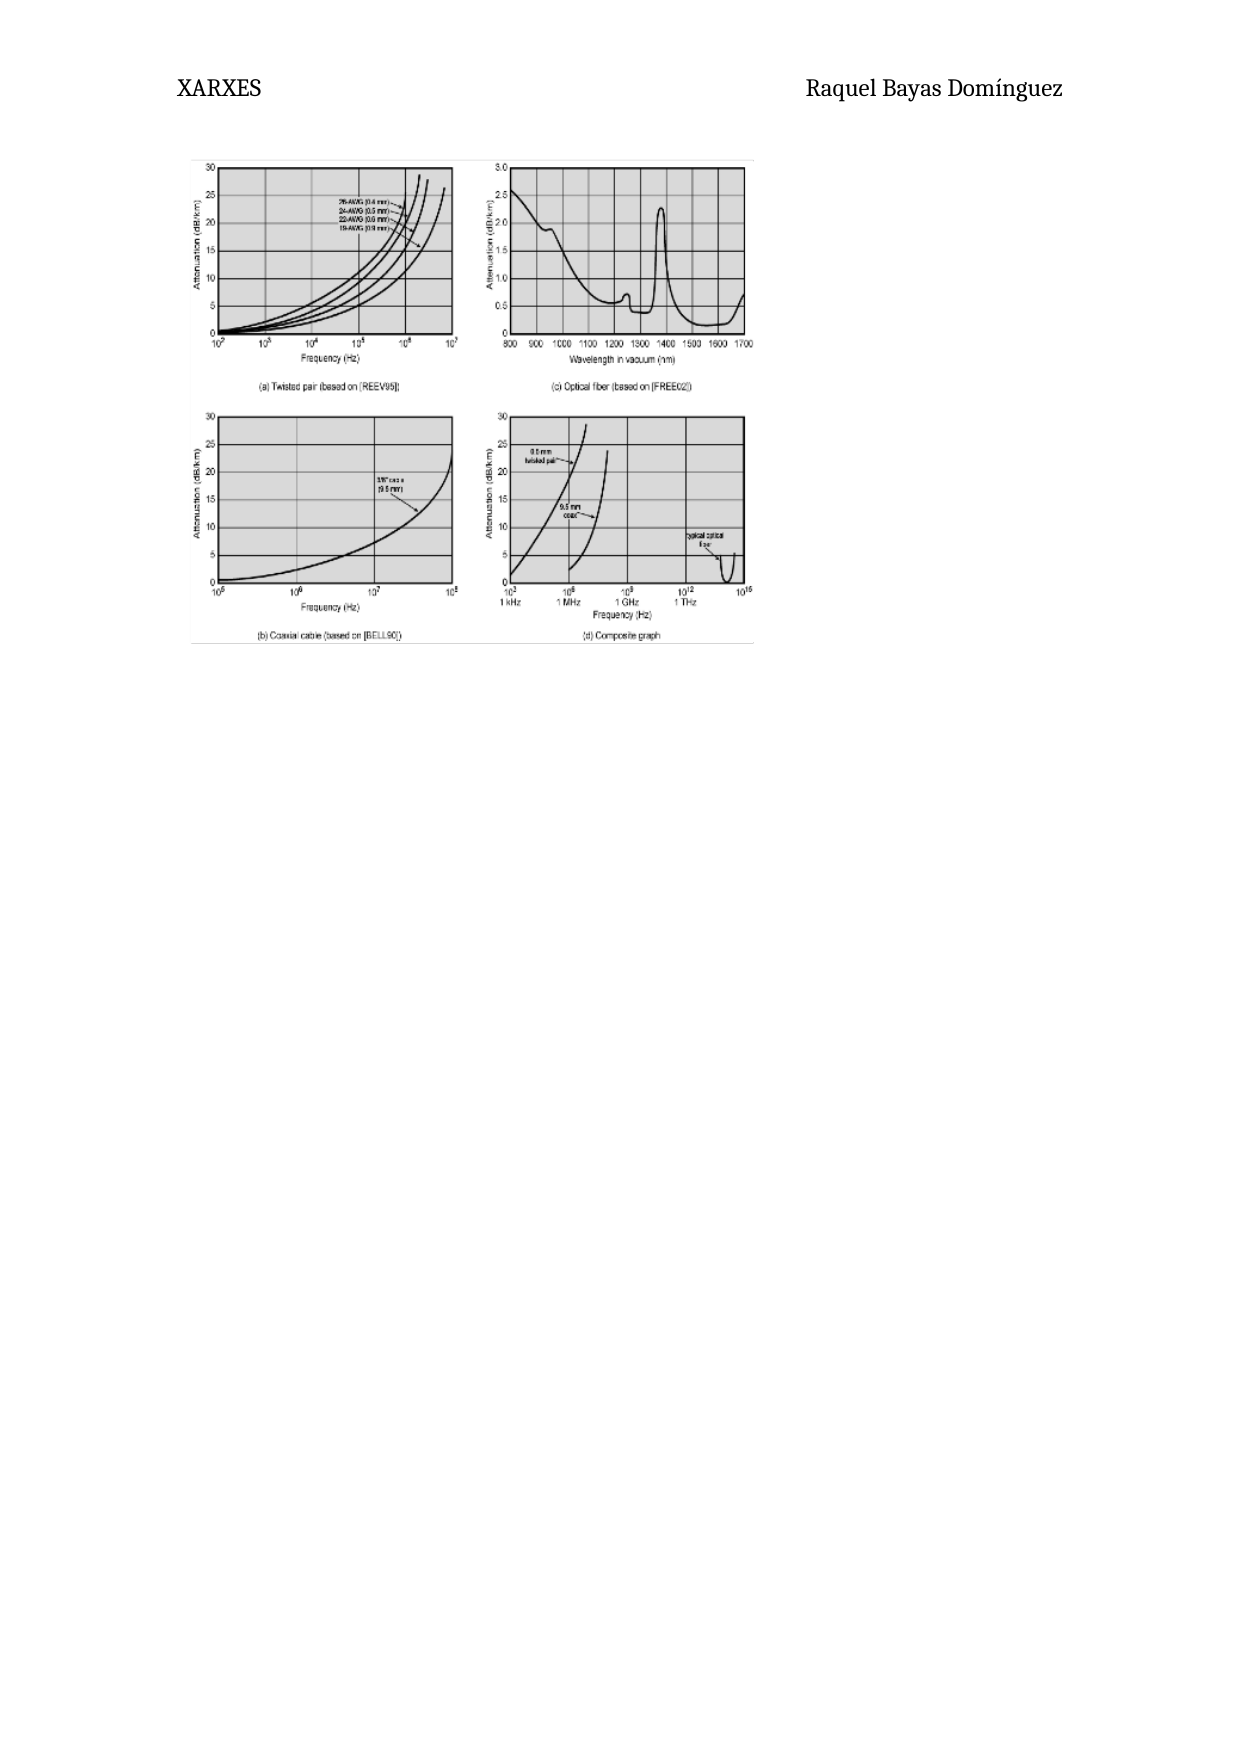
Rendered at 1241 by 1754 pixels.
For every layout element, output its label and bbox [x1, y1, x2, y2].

picture [177, 147, 769, 647]
